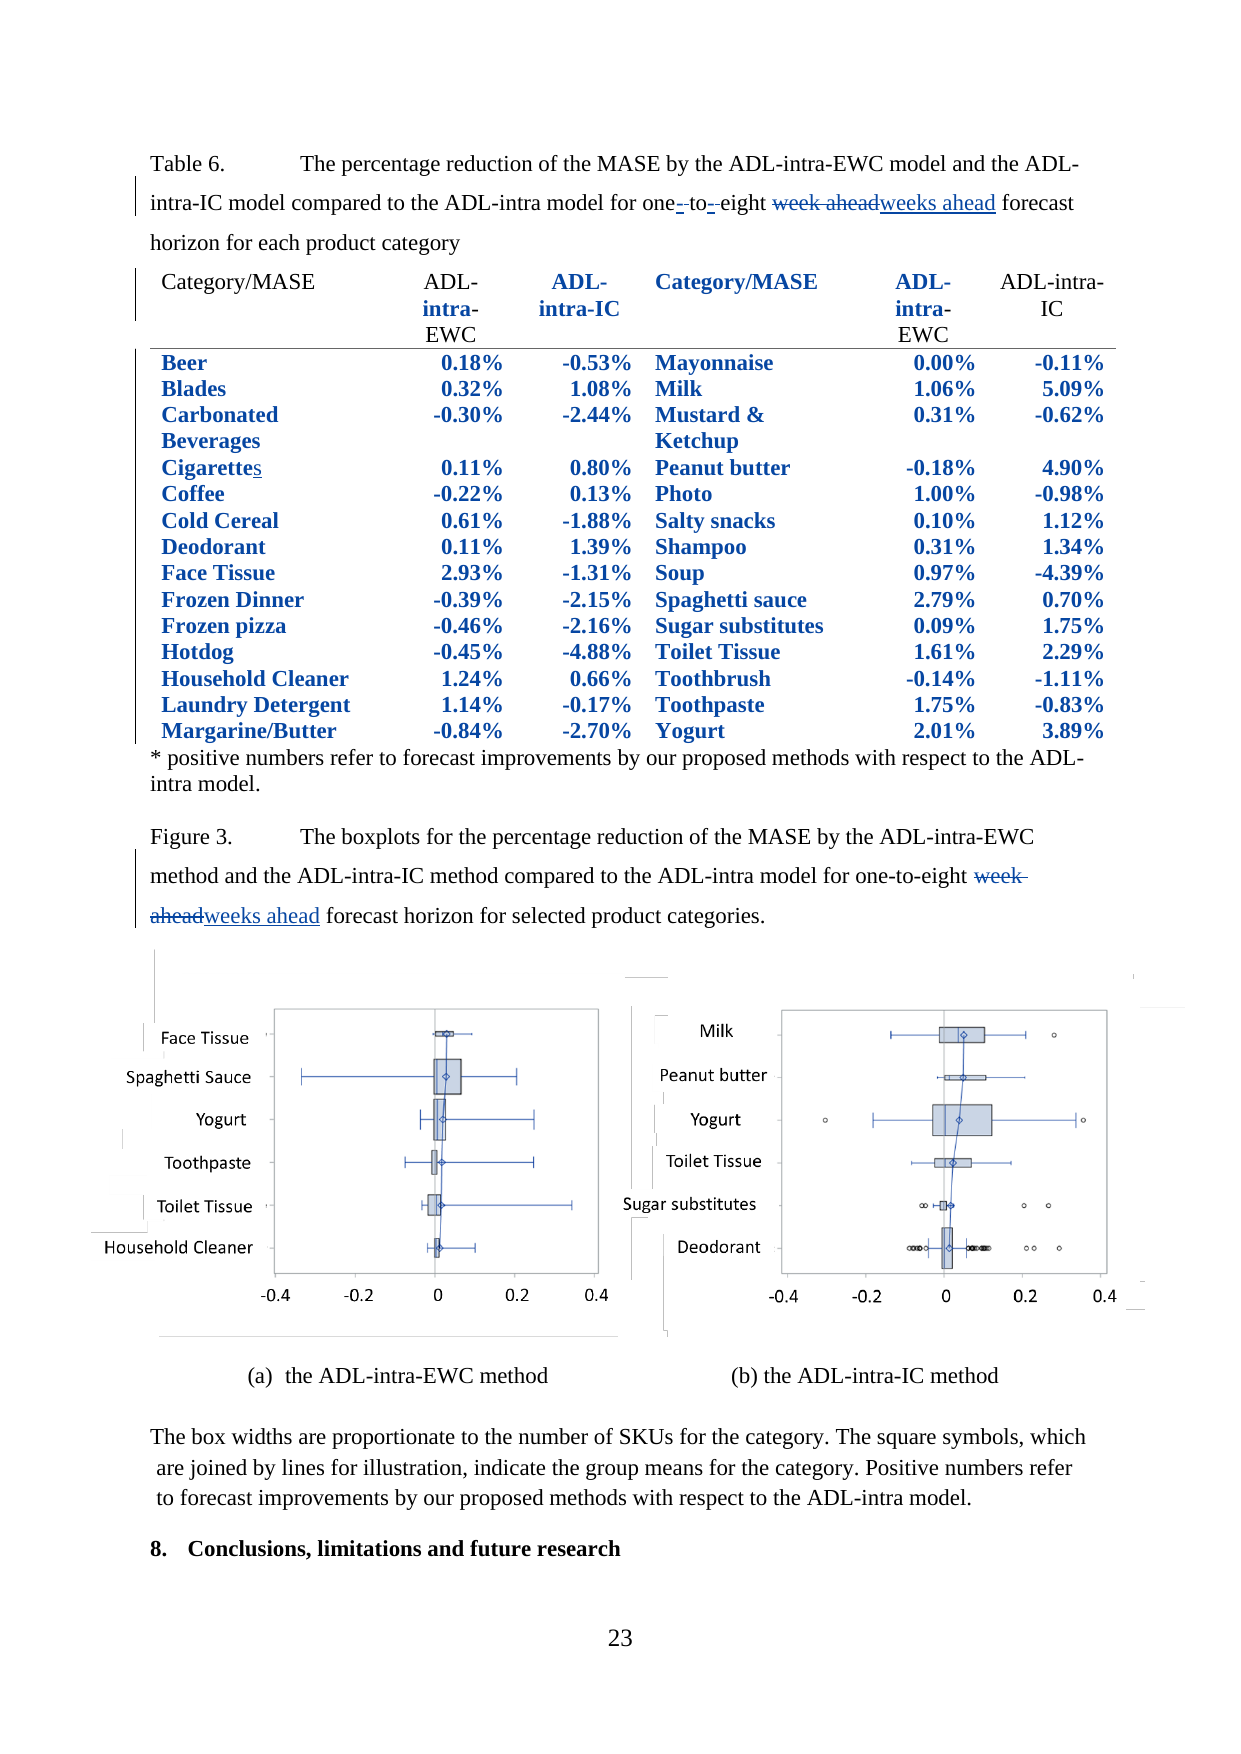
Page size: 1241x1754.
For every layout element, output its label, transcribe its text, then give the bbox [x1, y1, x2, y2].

table_cell Face Tissue [150, 559, 386, 586]
table_header Category/MASE [150, 269, 386, 347]
table_cell 0.32% [386, 375, 515, 401]
table_cell 0.66% [515, 665, 644, 691]
table_cell -0.39% [386, 586, 515, 612]
table_cell 1.34% [988, 533, 1116, 559]
table_cell -0.53% [515, 349, 644, 375]
table_cell 0.61% [386, 507, 515, 533]
table_cell 1.75% [988, 612, 1116, 638]
table_cell Beer [150, 349, 386, 375]
table_cell Milk [644, 375, 859, 401]
table_cell -2.16% [515, 612, 644, 638]
table_cell Deodorant [150, 533, 386, 559]
table_cell -4.88% [515, 639, 644, 665]
table_cell 5.09% [988, 375, 1116, 401]
table_header ADL-intra-EWC [386, 269, 515, 347]
table_cell -0.46% [386, 612, 515, 638]
text The box widths are proportionate to the number of SKUs for the category. The square symbols, which are joined by lines for illustration, indicate the group means for the category. Positive numbers refer to forecast improvements by our proposed methods with respect to the ADL-intra model. [150, 1423, 1090, 1510]
table_cell -0.18% [859, 454, 987, 480]
table_cell 0.97% [859, 559, 987, 586]
table_header ADL-intra-IC [988, 269, 1116, 347]
table_cell Toothpaste [644, 691, 859, 717]
table_cell Shampoo [644, 533, 859, 559]
table_cell Frozen Dinner [150, 586, 386, 612]
table_cell 1.00% [859, 480, 987, 507]
table_cell -0.14% [859, 665, 987, 691]
table_header Category/MASE [644, 269, 859, 347]
table_cell -0.84% [386, 718, 515, 744]
table_cell Coffee [150, 480, 386, 507]
table_cell Blades [150, 375, 386, 401]
table_cell Carbonated Beverages [150, 401, 386, 454]
table_cell Photo [644, 480, 859, 507]
table_cell Frozen pizza [150, 612, 386, 638]
table_cell 0.11% [386, 533, 515, 559]
table_cell Salty snacks [644, 507, 859, 533]
table_cell 2.29% [988, 639, 1116, 665]
table_cell 2.93% [386, 559, 515, 586]
table_cell 0.31% [859, 533, 987, 559]
list the ADL-intra-EWC method (b) the ADL-intra-IC method [156, 1362, 1090, 1388]
table_cell -0.83% [988, 691, 1116, 717]
table_cell Margarine/Butter [150, 718, 386, 744]
table_cell 1.39% [515, 533, 644, 559]
table_cell -2.15% [515, 586, 644, 612]
table_cell -0.45% [386, 639, 515, 665]
table_cell 0.31% [859, 401, 987, 454]
table_cell -0.62% [988, 401, 1116, 454]
list Figure 3. The boxplots for the percentage reduction of the MASE by the ADL-intra-EWC method and the ADL-intra-IC method compared to the ADL-intra model for one-to-eight forecast horizon for selected product categories. [150, 823, 1090, 928]
table_cell -2.44% [515, 401, 644, 454]
table_cell -0.17% [515, 691, 644, 717]
table_cell 4.90% [988, 454, 1116, 480]
table_cell Cold Cereal [150, 507, 386, 533]
list * positive numbers refer to forecast improvements by our proposed methods with respect to the ADL-intra model. [150, 744, 1090, 797]
table_cell 1.12% [988, 507, 1116, 533]
table_cell 0.70% [988, 586, 1116, 612]
table_cell Toothbrush [644, 665, 859, 691]
table_cell 0.13% [515, 480, 644, 507]
table_cell Toilet Tissue [644, 639, 859, 665]
table_cell -0.30% [386, 401, 515, 454]
table_cell -1.11% [988, 665, 1116, 691]
table_cell Sugar substitutes [644, 612, 859, 638]
table_cell 1.14% [386, 691, 515, 717]
table_cell 0.11% [386, 454, 515, 480]
table_cell 1.24% [386, 665, 515, 691]
subtitle Conclusions, limitations and future research [150, 1535, 1090, 1561]
table_cell -1.88% [515, 507, 644, 533]
table_cell 1.75% [859, 691, 987, 717]
table_cell Yogurt [644, 718, 859, 744]
table_cell Spaghetti sauce [644, 586, 859, 612]
table_cell -2.70% [515, 718, 644, 744]
table_cell -0.11% [988, 349, 1116, 375]
table_cell Hotdog [150, 639, 386, 665]
table_cell Soup [644, 559, 859, 586]
text Table 6. The percentage reduction of the MASE by the ADL-intra-EWC model and the ADL-intra-IC model compared to the ADL-intra model for onetoeight forecast horizon for each product category [150, 150, 1090, 255]
table_cell 0.18% [386, 349, 515, 375]
table_cell -0.22% [386, 480, 515, 507]
table_cell 0.10% [859, 507, 987, 533]
table_cell -1.31% [515, 559, 644, 586]
table_cell 0.00% [859, 349, 987, 375]
table_cell 2.01% [859, 718, 987, 744]
table_header ADL-intra-EWC [859, 269, 987, 347]
table_cell 1.06% [859, 375, 987, 401]
table_cell 1.61% [859, 639, 987, 665]
table_cell Peanut butter [644, 454, 859, 480]
table_cell Cigarette [150, 454, 386, 480]
table_cell Mustard & Ketchup [644, 401, 859, 454]
table_cell -0.98% [988, 480, 1116, 507]
table_cell Mayonnaise [644, 349, 859, 375]
table_cell 2.79% [859, 586, 987, 612]
table_cell 0.80% [515, 454, 644, 480]
table_cell -4.39% [988, 559, 1116, 586]
table_header ADL-intra-IC [515, 269, 644, 347]
table_cell 1.08% [515, 375, 644, 401]
picture [91, 941, 1185, 1337]
table_cell Laundry Detergent [150, 691, 386, 717]
table_cell 3.89% [988, 718, 1116, 744]
table_cell Household Cleaner [150, 665, 386, 691]
table_cell 0.09% [859, 612, 987, 638]
